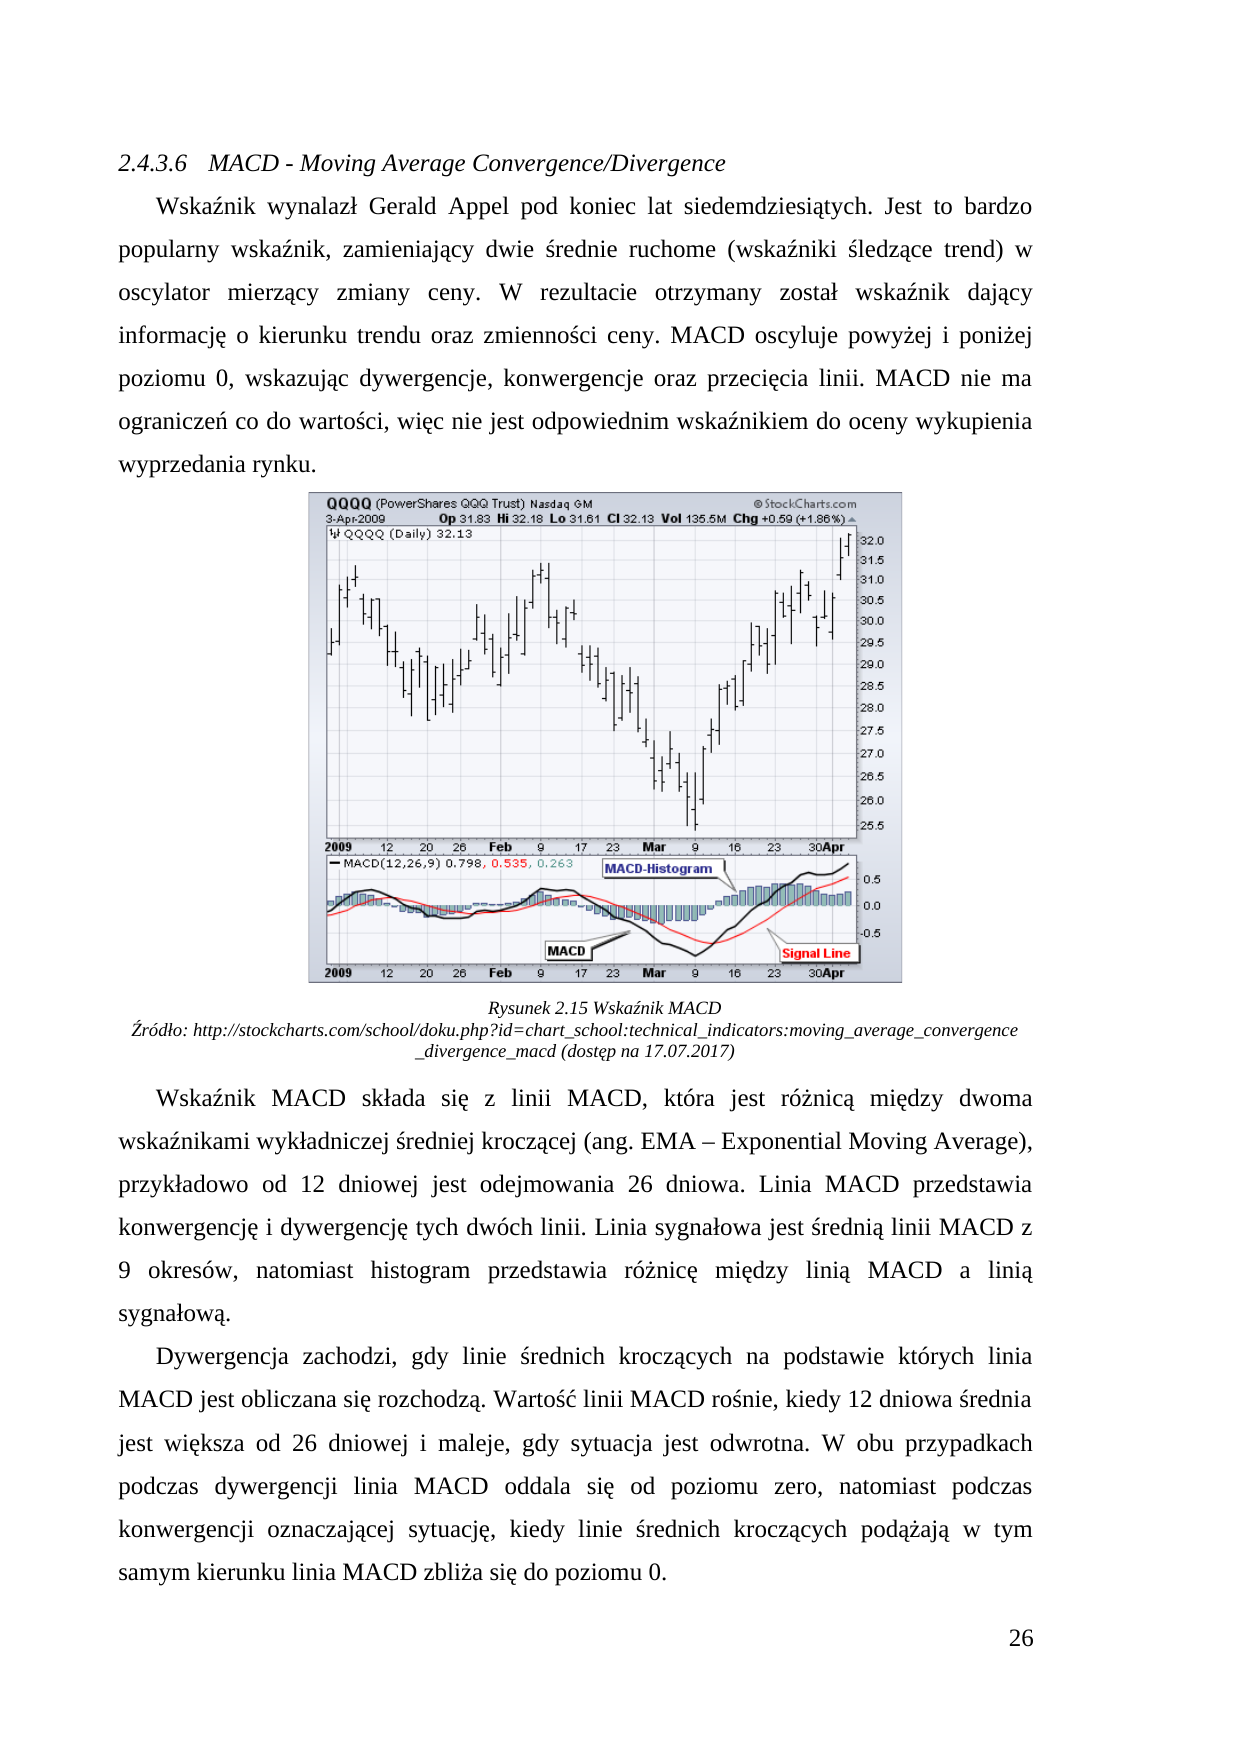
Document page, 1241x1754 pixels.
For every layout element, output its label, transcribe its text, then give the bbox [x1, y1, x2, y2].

picture [308, 492, 903, 983]
text Wskaźnik MACD składa się z linii MACD, która jest różnicą między dwoma wskaźnikami wykładniczej średniej kroczącej (ang. EMA – Exponential Moving Average), przykładowo od 12 dniowej jest odejmowania 26 dniowa. Linia MACD przedstawia konwergencję i dywergencję tych dwóch linii. Linia sygnałowa jest średnią linii MACD z 9 okresów, natomiast histogram przedstawia różnicę między linią MACD a linią sygnałową. [118, 1083, 1033, 1327]
text Rysunek 2.15 Wskaźnik MACD Źródło: http://stockcharts.com/school/doku.php?id=chart_school:technical_indicators:moving_average_convergence _divergence_macd (dostęp na 17.07.2017) [118, 997, 1033, 1062]
subtitle MACD - Moving Average Convergence/Divergence [118, 148, 1033, 176]
text Dywergencja zachodzi, gdy linie średnich kroczących na podstawie których linia MACD jest obliczana się rozchodzą. Wartość linii MACD rośnie, kiedy 12 dniowa średnia jest większa od 26 dniowej i maleje, gdy sytuacja jest odwrotna. W obu przypadkach podczas dywergencji linia MACD oddala się od poziomu zero, natomiast podczas konwergencji oznaczającej sytuację, kiedy linie średnich kroczących podążają w tym samym kierunku linia MACD zbliża się do poziomu 0. [118, 1341, 1033, 1586]
text Wskaźnik wynalazł Gerald Appel pod koniec lat siedemdziesiątych. Jest to bardzo popularny wskaźnik, zamieniający dwie średnie ruchome (wskaźniki śledzące trend) w oscylator mierzący zmiany ceny. W rezultacie otrzymany został wskaźnik dający informację o kierunku trendu oraz zmienności ceny. MACD oscyluje powyżej i poniżej poziomu 0, wskazując dywergencje, konwergencje oraz przecięcia linii. MACD nie ma ograniczeń co do wartości, więc nie jest odpowiednim wskaźnikiem do oceny wykupienia wyprzedania rynku. [118, 191, 1033, 478]
